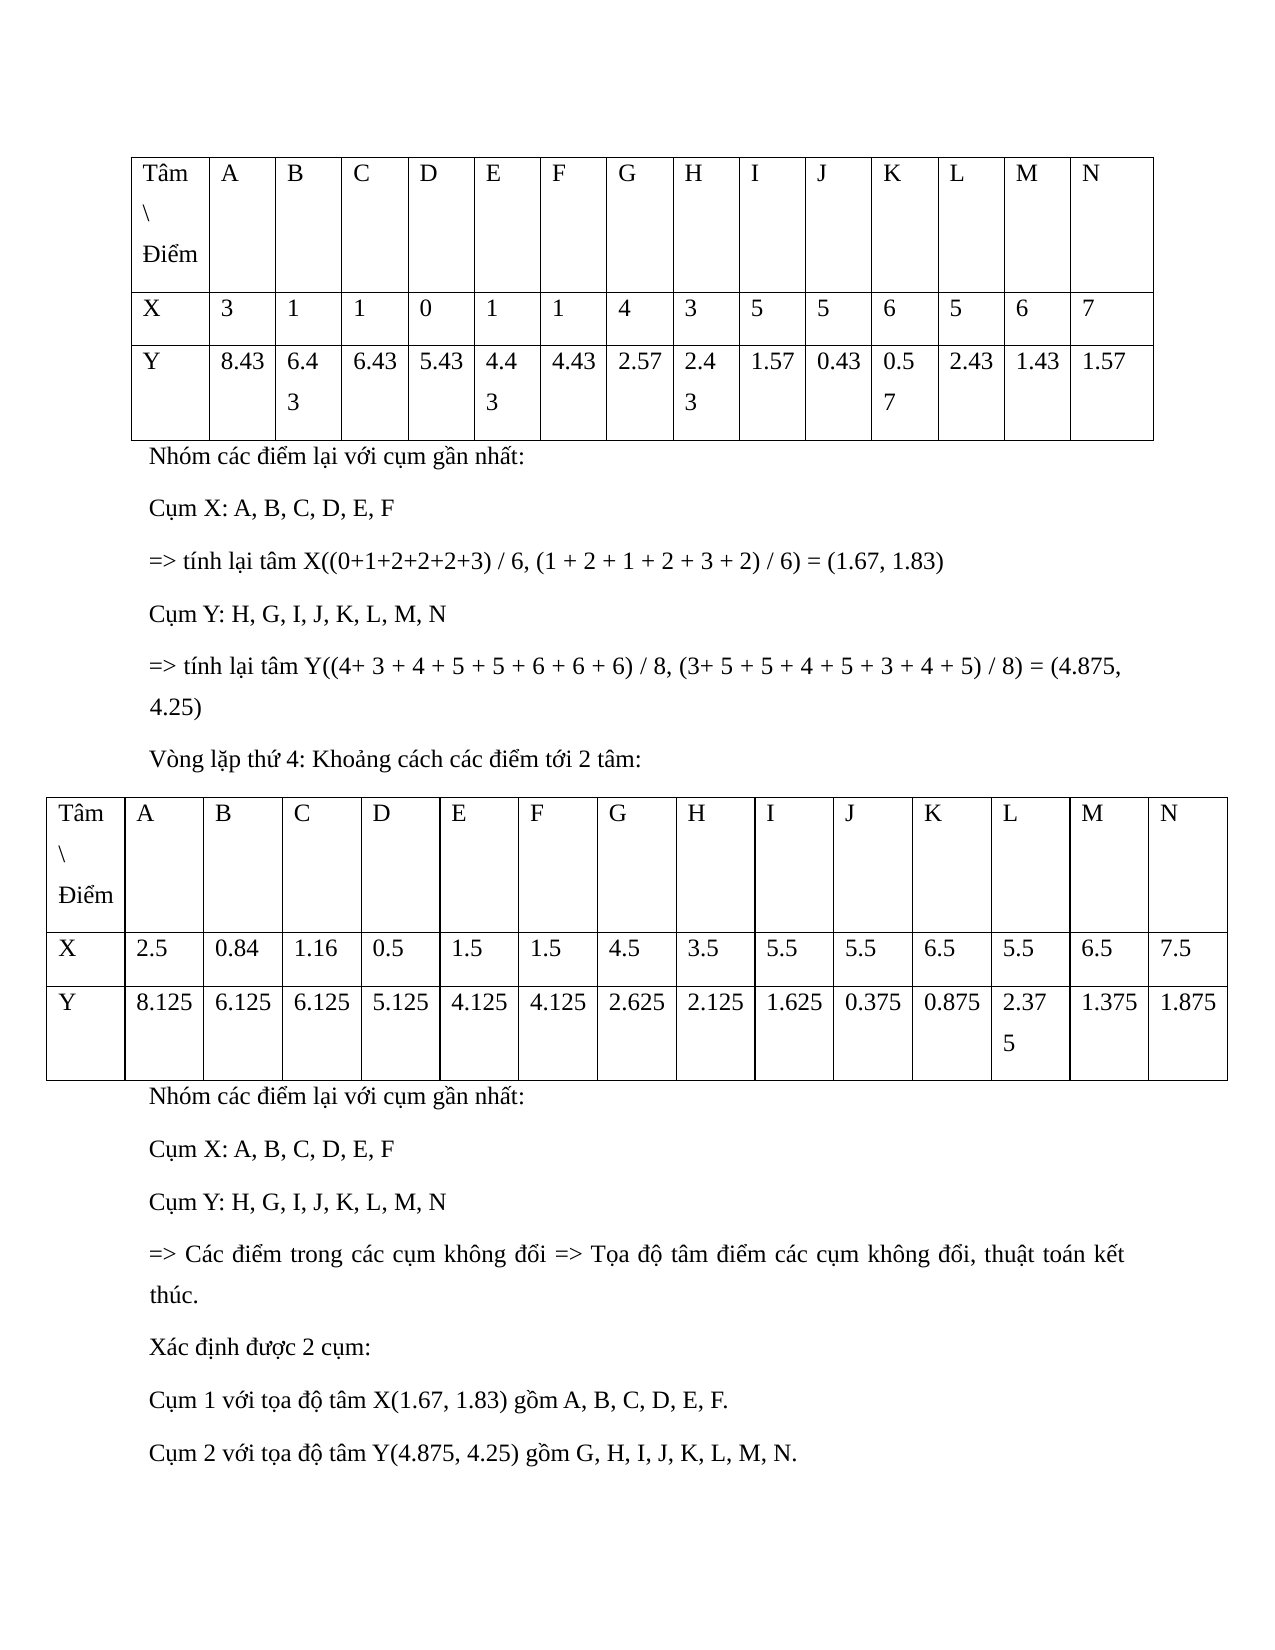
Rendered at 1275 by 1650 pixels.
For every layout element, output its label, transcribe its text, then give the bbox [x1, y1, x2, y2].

table_cell 0.5 [362, 933, 439, 986]
table_cell Y [47, 987, 124, 1080]
table_cell 6 [872, 293, 938, 345]
text Cụm X: A, B, C, D, E, F [148, 493, 1125, 522]
table_header E [441, 798, 518, 932]
table_cell 0.375 [834, 987, 912, 1080]
table_cell 6 [1005, 293, 1070, 345]
table_cell 5 [740, 293, 805, 345]
table_cell 0.43 [806, 346, 871, 440]
table_cell 7.5 [1149, 933, 1227, 986]
table_cell 6.43 [342, 346, 408, 440]
table_header D [362, 798, 439, 932]
table_cell 1.875 [1149, 987, 1227, 1080]
table_header K [872, 158, 938, 292]
table_header B [204, 798, 282, 932]
table_header M [1071, 798, 1148, 932]
table_cell 2.5 [126, 933, 203, 986]
table_header M [1005, 158, 1070, 292]
table_header H [674, 158, 739, 292]
table_cell 8.125 [126, 987, 203, 1080]
table_cell 1.43 [1005, 346, 1070, 440]
text Vòng lặp thứ 4: Khoảng cách các điểm tới 2 tâm: [148, 744, 1125, 773]
table_cell 0.84 [204, 933, 282, 986]
table_cell 6.125 [204, 987, 282, 1080]
table_header F [541, 158, 606, 292]
table_header G [598, 798, 676, 932]
table_header B [276, 158, 341, 292]
table_cell 1 [475, 293, 540, 345]
table_cell 1.16 [283, 933, 361, 986]
table_cell 2.57 [607, 346, 673, 440]
table_header A [210, 158, 275, 292]
table_cell 6.5 [1071, 933, 1148, 986]
table_cell 5.125 [362, 987, 439, 1080]
table_cell Y [132, 346, 209, 440]
text Nhóm các điểm lại với cụm gần nhất: [148, 1081, 1125, 1110]
table_cell 1.57 [740, 346, 805, 440]
table_header A [126, 798, 203, 932]
table_header L [992, 798, 1069, 932]
table_cell 5.43 [409, 346, 474, 440]
table_header Tâm \ Điểm [47, 798, 124, 932]
table_cell 4.125 [519, 987, 597, 1080]
table_header H [677, 798, 754, 932]
text Cụm X: A, B, C, D, E, F [148, 1134, 1125, 1163]
table_cell 5.5 [756, 933, 833, 986]
table_cell 8.43 [210, 346, 275, 440]
table_header I [756, 798, 833, 932]
table_cell 2.625 [598, 987, 676, 1080]
table_cell 2.125 [677, 987, 754, 1080]
table_cell 3 [674, 293, 739, 345]
table_cell 6.43 [276, 346, 341, 440]
text => Các điểm trong các cụm không đổi => Tọa độ tâm điểm các cụm không đổi, thuật toán kết thúc. [148, 1239, 1125, 1309]
table_cell 2.375 [992, 987, 1069, 1080]
table_header J [834, 798, 912, 932]
table_cell 4.43 [475, 346, 540, 440]
table_cell 6.5 [913, 933, 991, 986]
table_cell 2.43 [674, 346, 739, 440]
table_header L [939, 158, 1004, 292]
table_cell 1.57 [1071, 346, 1153, 440]
table_cell 1.375 [1071, 987, 1148, 1080]
table_header D [409, 158, 474, 292]
table_header K [913, 798, 991, 932]
table_header F [519, 798, 597, 932]
table_cell 1.625 [756, 987, 833, 1080]
table_cell 4.5 [598, 933, 676, 986]
table_header N [1071, 158, 1153, 292]
table_cell 7 [1071, 293, 1153, 345]
text Xác định được 2 cụm: [148, 1332, 1125, 1361]
table_header Tâm \ Điểm [132, 158, 209, 292]
table_header N [1149, 798, 1227, 932]
table_header C [283, 798, 361, 932]
table_header E [475, 158, 540, 292]
table_header I [740, 158, 805, 292]
table_cell 1.5 [519, 933, 597, 986]
table_cell 6.125 [283, 987, 361, 1080]
table_cell 5.5 [992, 933, 1069, 986]
table_cell 0.57 [872, 346, 938, 440]
table_header C [342, 158, 408, 292]
text Cụm 1 với tọa độ tâm X(1.67, 1.83) gồm A, B, C, D, E, F. [148, 1385, 1125, 1414]
table_header J [806, 158, 871, 292]
table_cell 3 [210, 293, 275, 345]
text Cụm Y: H, G, I, J, K, L, M, N [148, 599, 1125, 627]
table_cell 5 [939, 293, 1004, 345]
text => tính lại tâm Y((4+ 3 + 4 + 5 + 5 + 6 + 6 + 6) / 8, (3+ 5 + 5 + 4 + 5 + 3 + 4 + 5) / 8) = (4.875, 4.25) [148, 651, 1125, 721]
table_cell 1.5 [441, 933, 518, 986]
table_cell X [132, 293, 209, 345]
table_cell 0.875 [913, 987, 991, 1080]
table_cell 4.125 [441, 987, 518, 1080]
text Cụm 2 với tọa độ tâm Y(4.875, 4.25) gồm G, H, I, J, K, L, M, N. [148, 1438, 1125, 1466]
table_cell 1 [276, 293, 341, 345]
table_cell 3.5 [677, 933, 754, 986]
table_cell X [47, 933, 124, 986]
table_cell 1 [342, 293, 408, 345]
table_cell 2.43 [939, 346, 1004, 440]
table_cell 4 [607, 293, 673, 345]
text => tính lại tâm X((0+1+2+2+2+3) / 6, (1 + 2 + 1 + 2 + 3 + 2) / 6) = (1.67, 1.83) [148, 546, 1125, 575]
table_cell 1 [541, 293, 606, 345]
text Cụm Y: H, G, I, J, K, L, M, N [148, 1187, 1125, 1215]
table_cell 5 [806, 293, 871, 345]
text Nhóm các điểm lại với cụm gần nhất: [148, 441, 1125, 469]
table_cell 4.43 [541, 346, 606, 440]
table_header G [607, 158, 673, 292]
table_cell 0 [409, 293, 474, 345]
table_cell 5.5 [834, 933, 912, 986]
